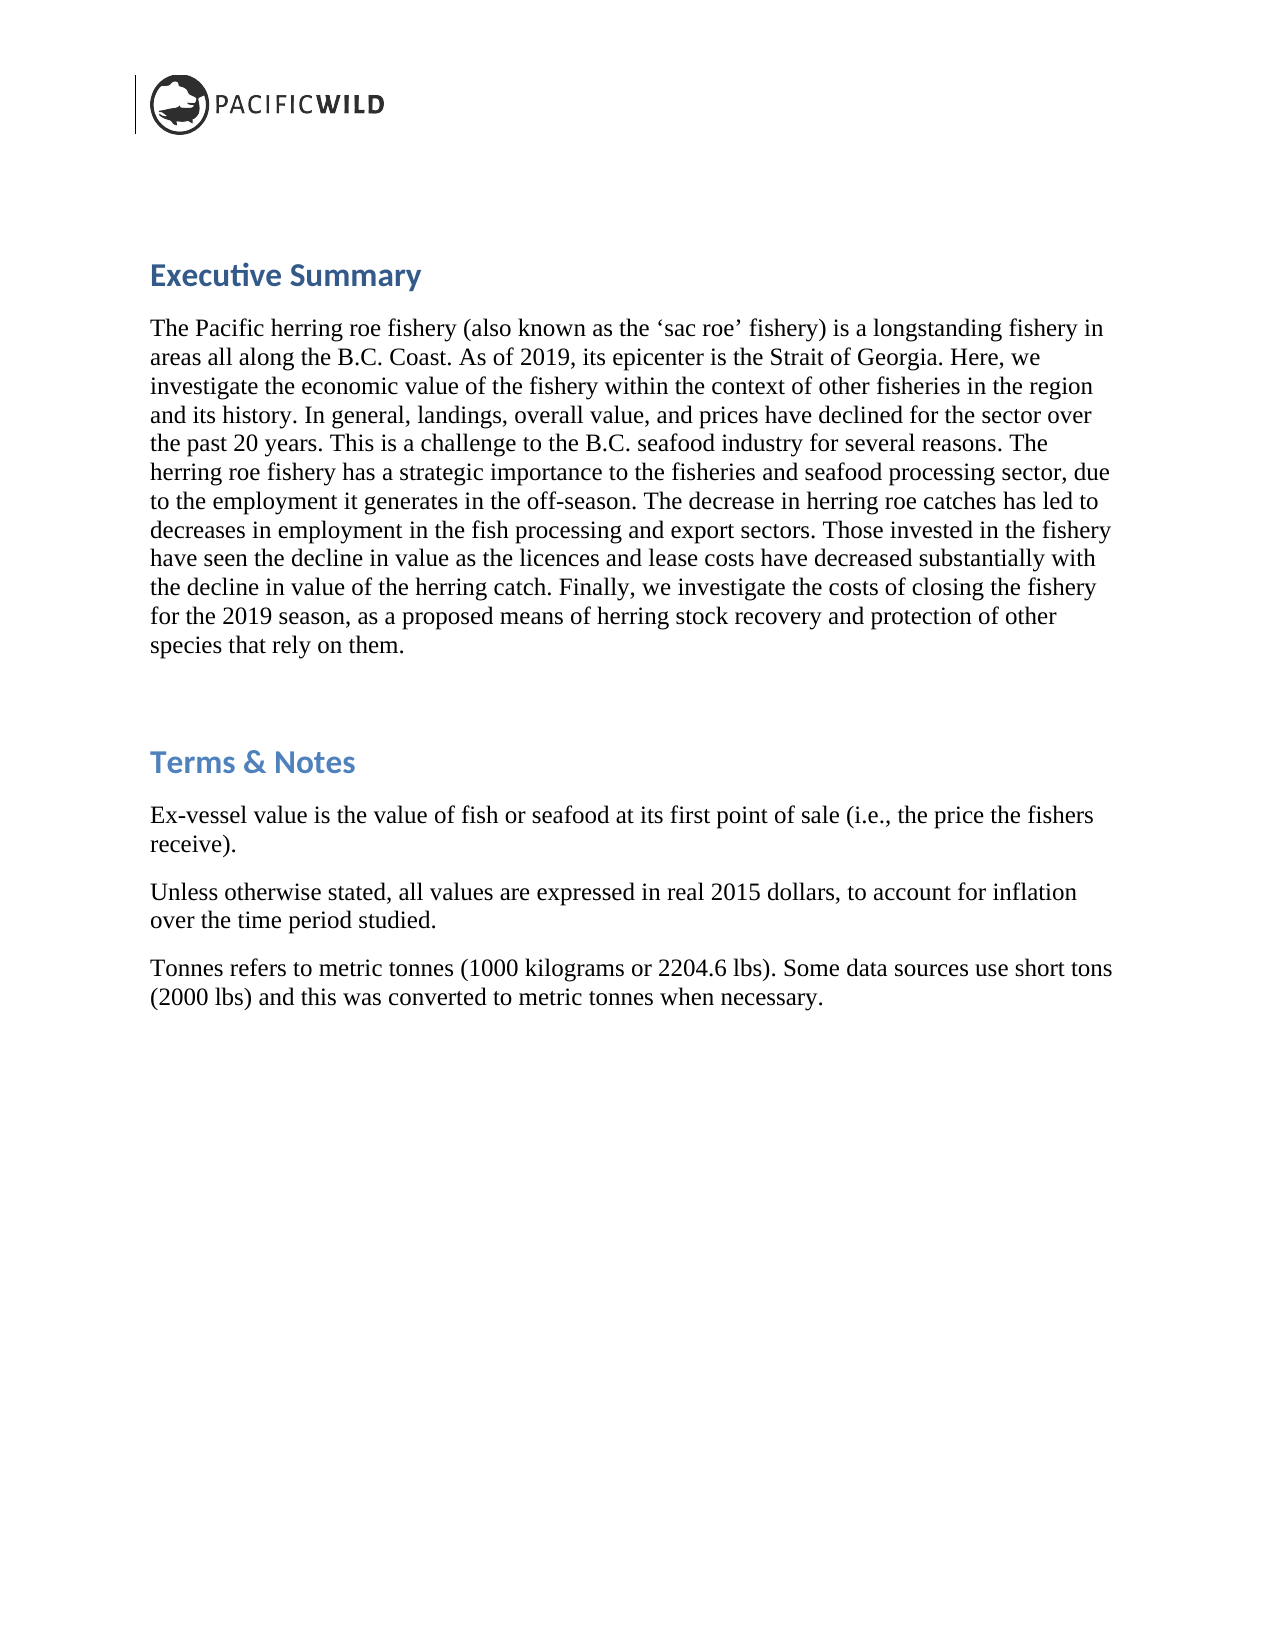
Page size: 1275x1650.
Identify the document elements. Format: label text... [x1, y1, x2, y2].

text Unless otherwise stated, all values are expressed in real 2015 dollars, to account for inflation over the time period studied. [150, 877, 1125, 934]
subtitle Executive Summary [150, 254, 1125, 295]
text Ex-vessel value is the value of fish or seafood at its first point of sale (i.e., the price the fishers receive). [150, 800, 1125, 858]
text The Pacific herring roe fishery (also known as the ‘sac roe’ fishery) is a longstanding fishery in areas all along the B.C. Coast. As of 2019, its epicenter is the Strait of Georgia. Here, we investigate the economic value of the fishery within the context of other fisheries in the region and its history. In general, landings, overall value, and prices have declined for the sector over the past 20 years. This is a challenge to the B.C. seafood industry for several reasons. The herring roe fishery has a strategic importance to the fisheries and seafood processing sector, due to the employment it generates in the off-season. The decrease in herring roe catches has led to decreases in employment in the fish processing and export sectors. Those invested in the fishery have seen the decline in value as the licences and lease costs have decreased substantially with the decline in value of the herring catch. Finally, we investigate the costs of closing the fishery for the 2019 season, as a proposed means of herring stock recovery and protection of other species that rely on them. [150, 313, 1125, 658]
text Tonnes refers to metric tonnes (1000 kilograms or 2204.6 lbs). Some data sources use short tons (2000 lbs) and this was converted to metric tonnes when necessary. [150, 953, 1125, 1010]
picture [150, 75, 384, 135]
subtitle Terms & Notes [150, 741, 1125, 782]
